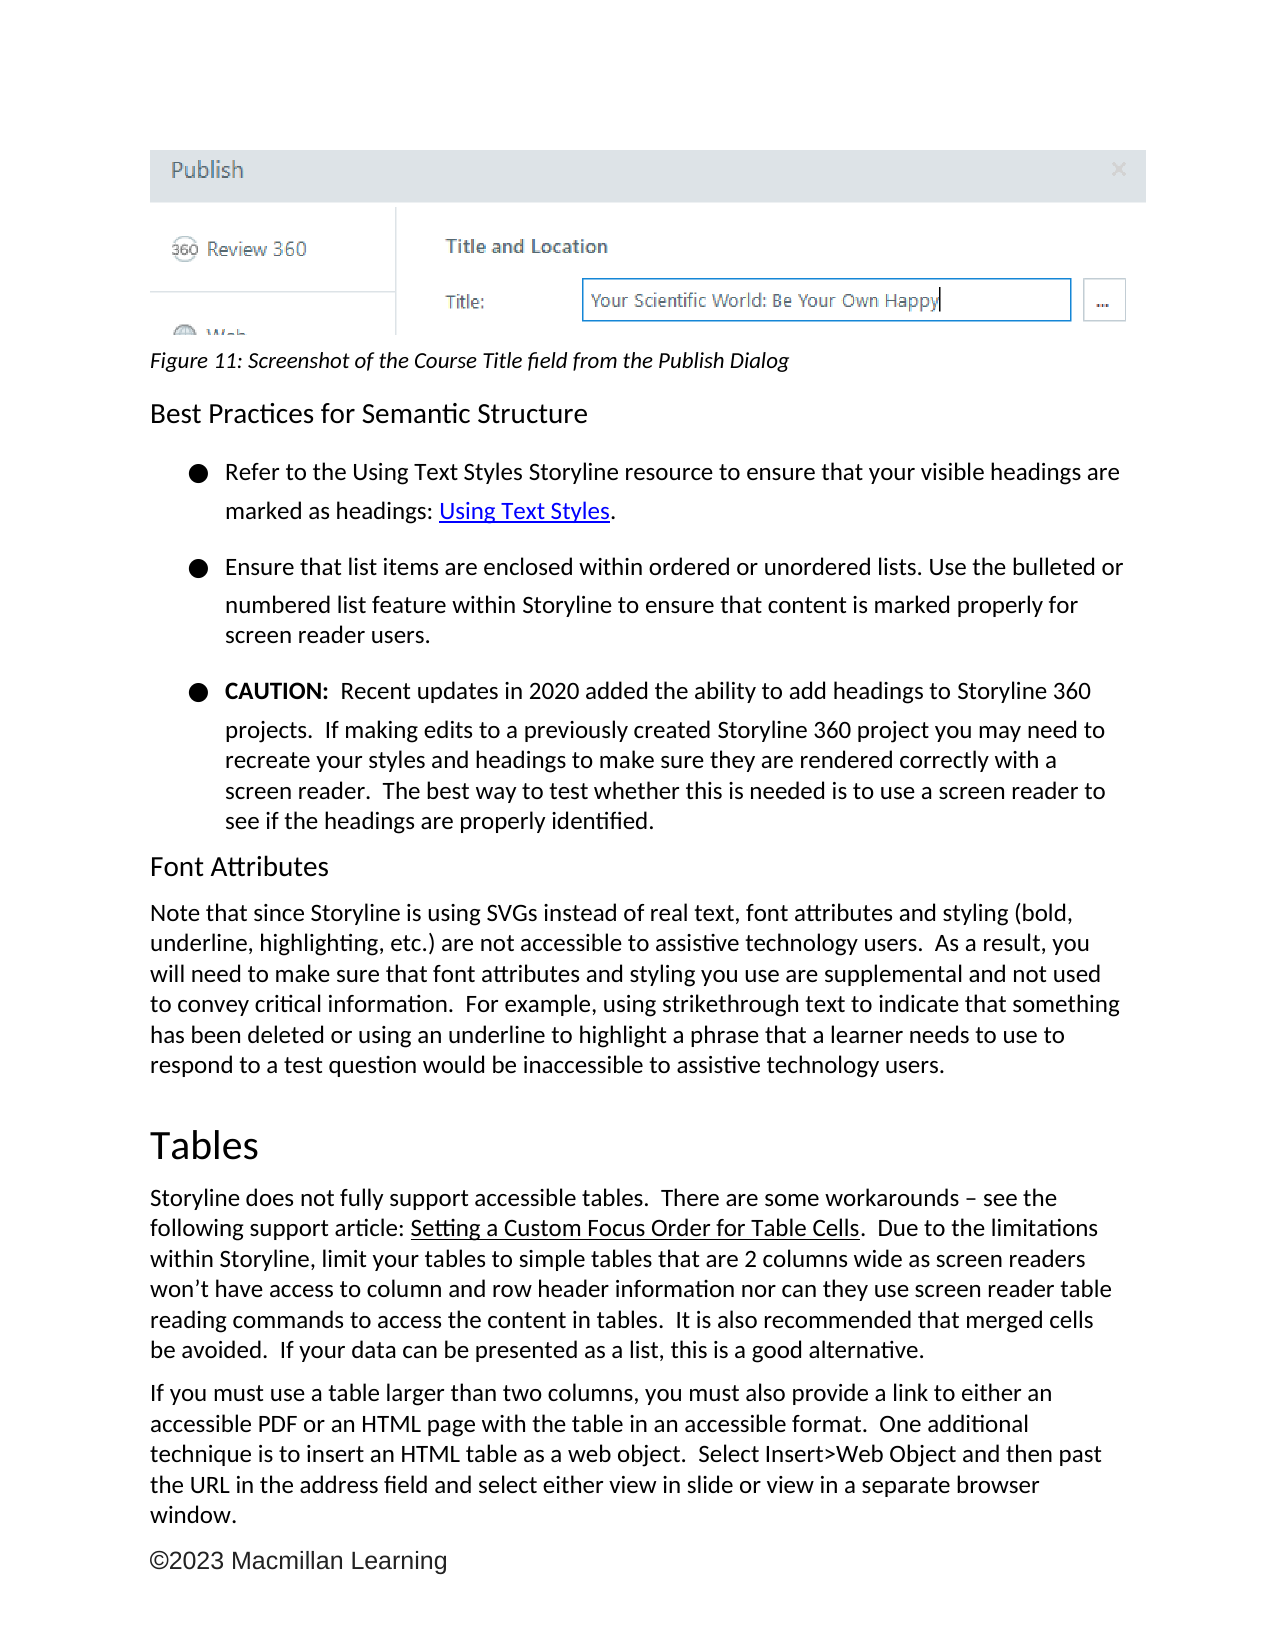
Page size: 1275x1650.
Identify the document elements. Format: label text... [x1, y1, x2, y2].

text If you must use a table larger than two columns, you must also provide a link to either an accessible PDF or an HTML page with the table in an accessible format. One additional technique is to insert an HTML table as a web object. Select Insert>Web Object and then past the URL in the address field and select either view in slide or view in a separate browser window. [150, 1378, 1125, 1530]
subtitle Best Practices for Semantic Structure [150, 396, 1125, 431]
text Storyline does not fully support accessible tables. There are some workarounds – see the following support article: Setting a Custom Focus Order for Table Cells. Due to the limitations within Storyline, limit your tables to simple tables that are 2 columns wide as screen readers won’t have access to column and row header information nor can they use screen reader table reading commands to access the content in tables. It is also recommended that merged cells be avoided. If your data can be presented as a list, this is a good alternative. [150, 1182, 1125, 1365]
text Note that since Storyline is using SVGs instead of real text, font attributes and styling (bold, underline, highlighting, etc.) are not accessible to assistive technology users. As a result, you will need to make sure that font attributes and styling you use are supplemental and not used to convey critical information. For example, using strikethrough text to indicate that something has been deleted or using an underline to highlight a phrase that a learner needs to use to respond to a test question would be inaccessible to assistive technology users. [150, 897, 1125, 1080]
subtitle Font Attributes [150, 848, 1125, 884]
picture [150, 150, 1146, 335]
list Refer to the Using Text Styles Storyline resource to ensure that your visible headings are marked as headings: Using Text Styles. [187, 444, 1125, 525]
subtitle Tables [150, 1119, 1125, 1169]
list Ensure that list items are enclosed within ordered or unordered lists. Use the bulleted or numbered list feature within Storyline to ensure that content is marked properly for screen reader users. [187, 538, 1125, 650]
text Figure 11: Screenshot of the Course Title field from the Publish Dialog [150, 347, 1125, 375]
list CAUTION: Recent updates in 2020 added the ability to add headings to Storyline 360 projects. If making edits to a previously created Storyline 360 project you may need to recreate your styles and headings to make sure they are rendered correctly with a screen reader. The best way to test whether this is needed is to use a screen reader to see if the headings are properly identified. [187, 663, 1125, 836]
